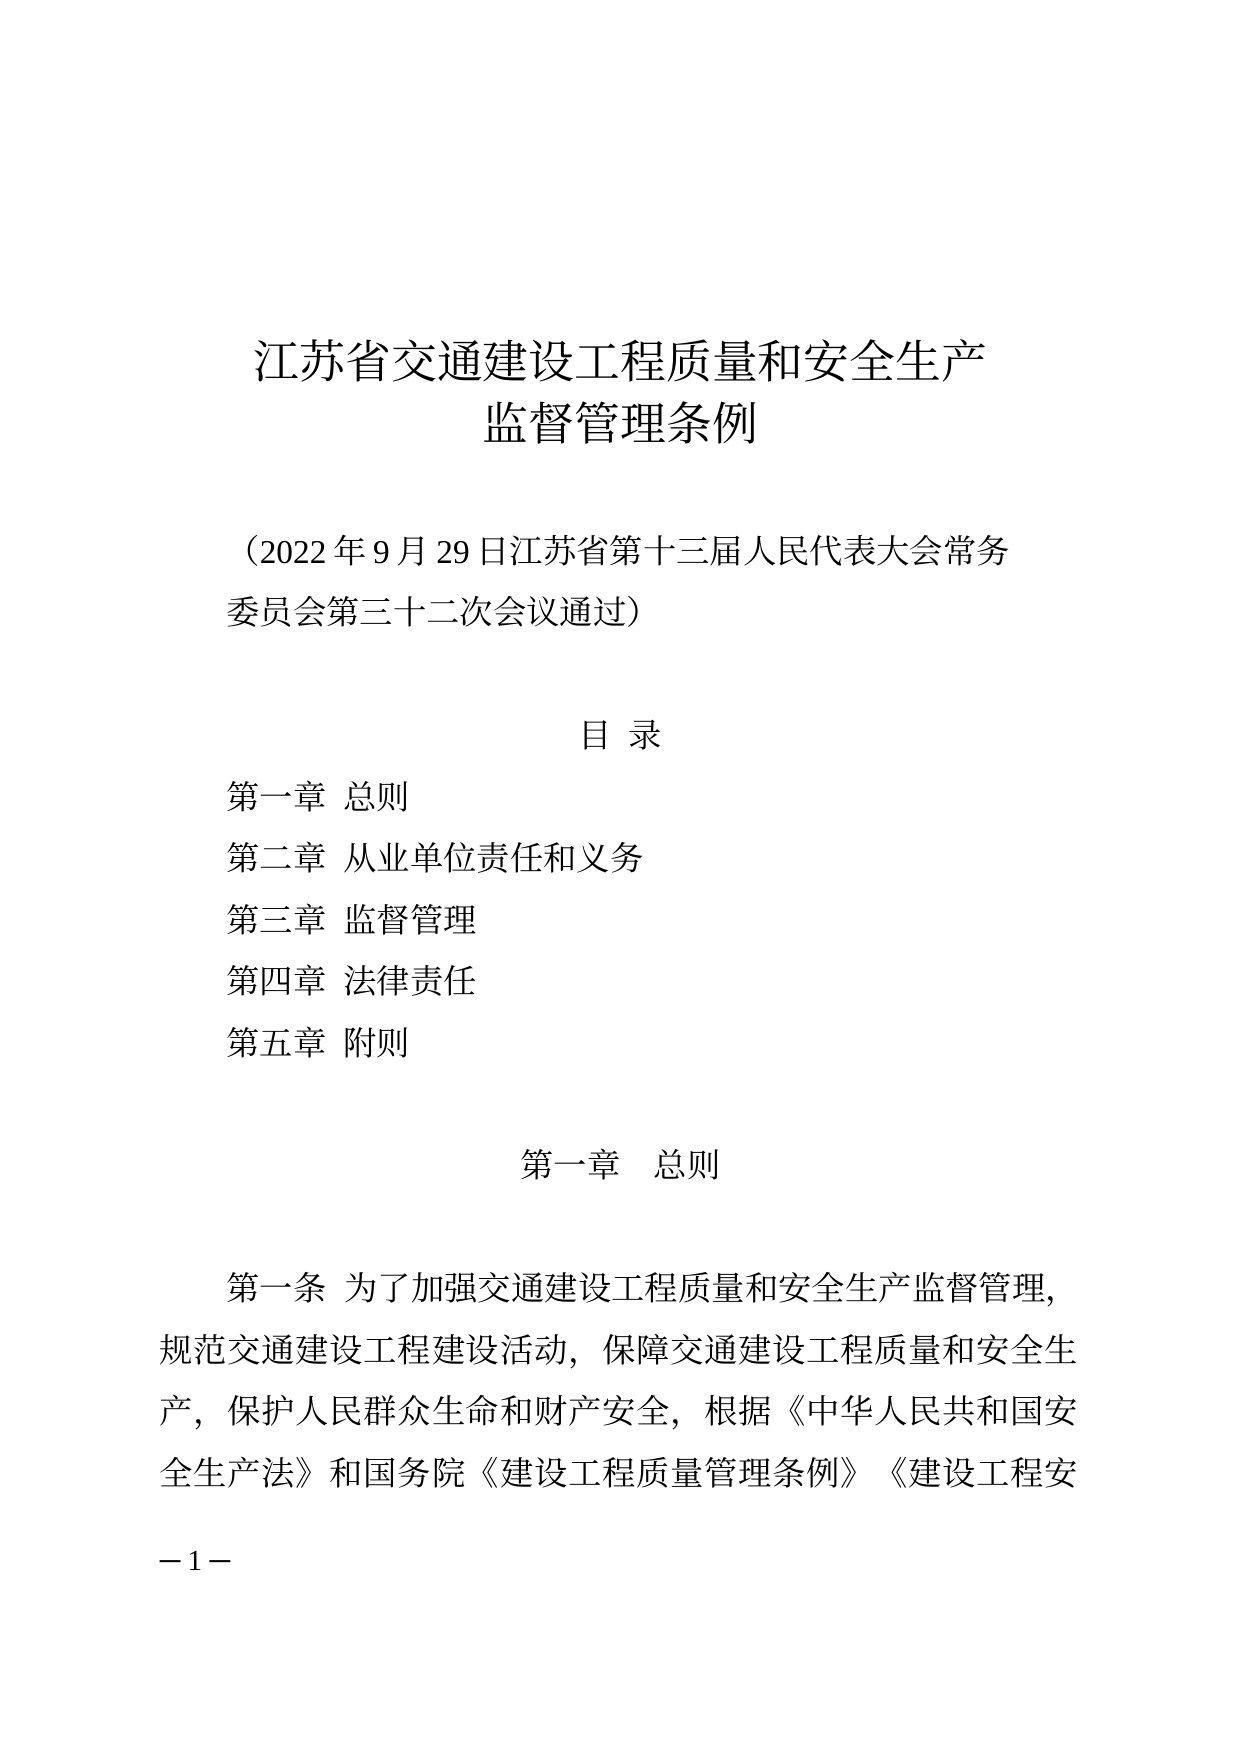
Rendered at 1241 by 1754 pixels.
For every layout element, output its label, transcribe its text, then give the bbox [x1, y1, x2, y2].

text 监督管理条例 [159, 391, 1081, 453]
text 第四章 法律责任 [159, 944, 1081, 1006]
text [159, 1252, 1081, 1497]
text 江苏省交通建设工程质量和安全生产 [159, 330, 1081, 391]
text 第三章 监督管理 [159, 883, 1081, 944]
text 第一章 总则 [159, 1129, 1081, 1190]
text 目 录 [159, 698, 1081, 760]
text 第五章 附则 [159, 1006, 1081, 1067]
text 第一章 总则 [159, 760, 1081, 821]
text （2022年9月29日江苏省第十三届人民代表大会常务委员会第三十二次会议通过） [226, 514, 1014, 637]
text 第二章 从业单位责任和义务 [159, 821, 1081, 883]
